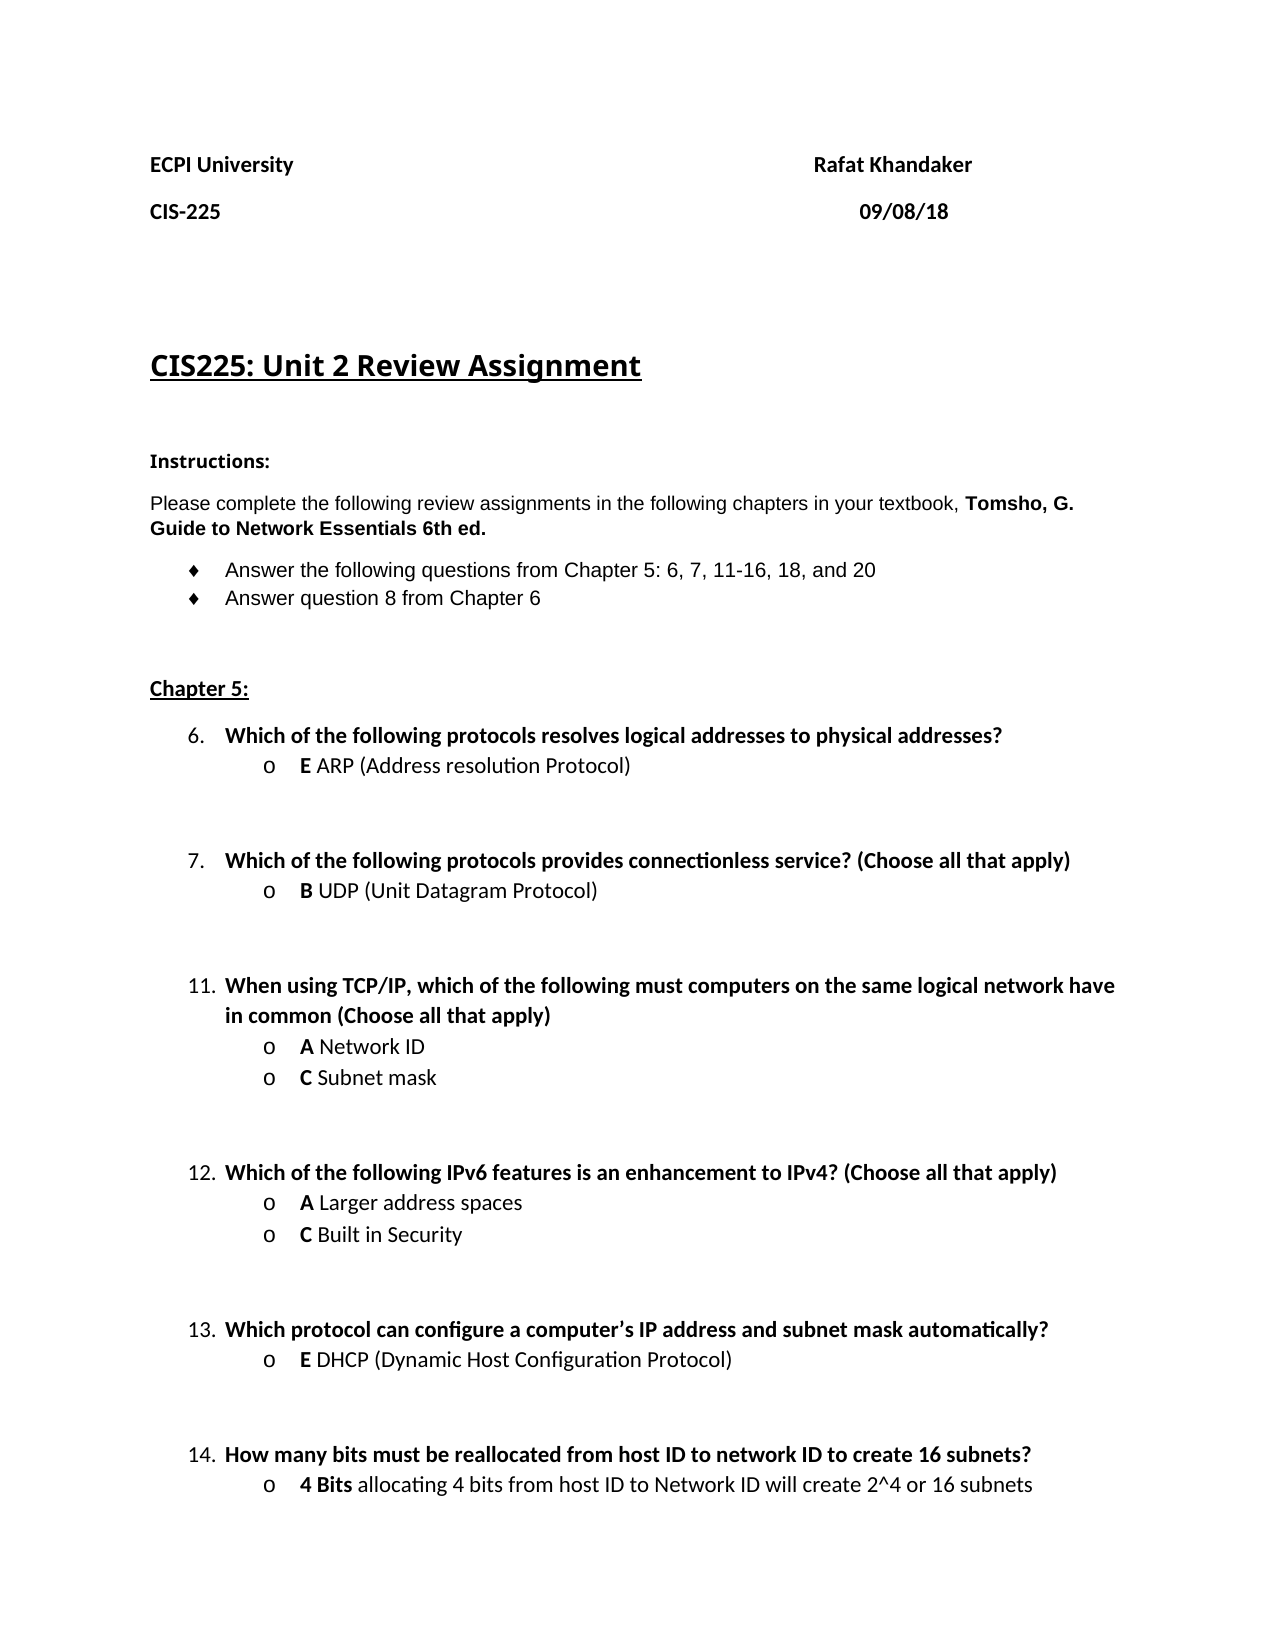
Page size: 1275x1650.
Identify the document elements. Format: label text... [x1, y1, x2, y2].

text Chapter 5: [150, 674, 1125, 702]
list A Larger address spaces [262, 1188, 1125, 1218]
text CIS225: Unit 2 Review Assignment [150, 346, 1125, 385]
list B UDP (Unit Datagram Protocol) [262, 876, 1125, 906]
list Which protocol can configure a computer’s IP address and subnet mask automatically? [187, 1315, 1125, 1343]
list When using TCP/IP, which of the following must computers on the same logical network have in common (Choose all that apply) [187, 971, 1125, 1030]
list E DHCP (Dynamic Host Configuration Protocol) [262, 1345, 1125, 1374]
list How many bits must be reallocated from host ID to network ID to create 16 subnets? [187, 1440, 1125, 1468]
list Answer question 8 from Chapter 6 [187, 586, 1125, 611]
list C Subnet mask [262, 1063, 1125, 1092]
list Which of the following protocols provides connectionless service? (Choose all that apply) [187, 846, 1125, 874]
text Instructions: [150, 448, 1125, 473]
list Which of the following IPv6 features is an enhancement to IPv4? (Choose all that apply) [187, 1158, 1125, 1186]
text CIS-225 09/08/18 [150, 197, 1125, 225]
list 4 Bits allocating 4 bits from host ID to Network ID will create 2^4 or 16 subnets [262, 1470, 1125, 1499]
text Please complete the following review assignments in the following chapters in your textbook, Tomsho, G. Guide to Network Essentials 6th ed. [150, 492, 1125, 539]
list Which of the following protocols resolves logical addresses to physical addresses? [187, 721, 1125, 749]
list C Built in Security [262, 1220, 1125, 1249]
list Answer the following questions from Chapter 5: 6, 7, 11-16, 18, and 20 [187, 558, 1125, 583]
list A Network ID [262, 1032, 1125, 1061]
text ECPI University Rafat Khandaker [150, 150, 1125, 178]
list E ARP (Address resolution Protocol) [262, 751, 1125, 780]
